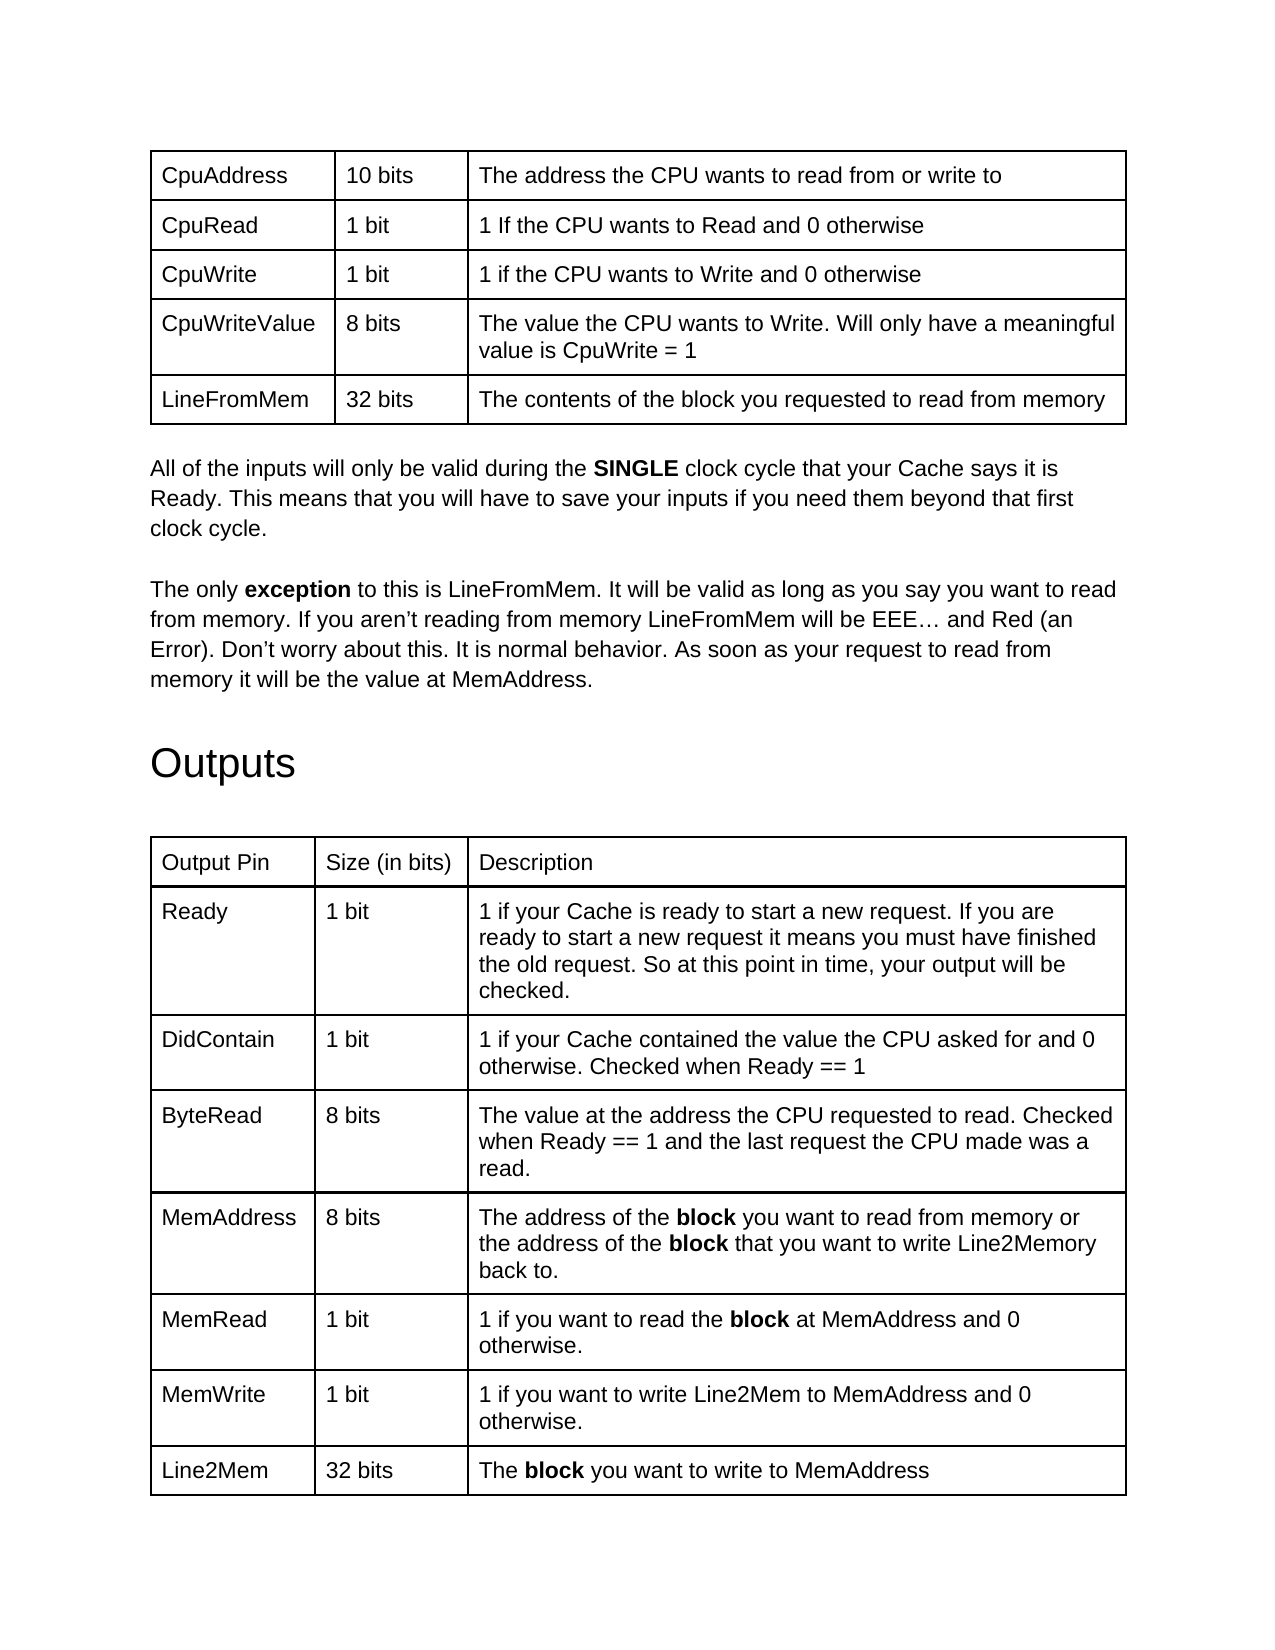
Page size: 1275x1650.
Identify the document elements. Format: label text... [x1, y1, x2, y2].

table_cell 1 bit [336, 201, 467, 248]
table_cell The address of the block you want to read from memory or the address of the block that you want to write Line2Memory back to. [469, 1194, 1125, 1293]
table_header Size (in bits) [316, 838, 467, 885]
table_cell 1 if the CPU wants to Write and 0 otherwise [469, 251, 1125, 298]
table_cell CpuRead [152, 201, 334, 248]
table_header Output Pin [152, 838, 314, 885]
table_cell 10 bits [336, 152, 467, 199]
table_cell 8 bits [316, 1194, 467, 1293]
table_cell 1 bit [316, 1371, 467, 1444]
text The only exception to this is LineFromMem. It will be valid as long as you say you want to read from memory. If you aren’t reading from memory LineFromMem will be EEE… and Red (an Error). Don’t worry about this. It is normal behavior. As soon as your request to read from memory it will be the value at MemAddress. [150, 576, 1125, 693]
table_cell 1 bit [316, 888, 467, 1014]
table_cell ByteRead [152, 1091, 314, 1191]
table_cell MemAddress [152, 1194, 314, 1293]
table_cell The contents of the block you requested to read from memory [469, 376, 1125, 423]
table_cell 32 bits [336, 376, 467, 423]
table_cell 1 if you want to write Line2Mem to MemAddress and 0 otherwise. [469, 1371, 1125, 1444]
table_cell 8 bits [336, 300, 467, 373]
table_cell The block you want to write to MemAddress [469, 1447, 1125, 1494]
table_cell MemWrite [152, 1371, 314, 1444]
table_cell 32 bits [316, 1447, 467, 1494]
text All of the inputs will only be valid during the SINGLE clock cycle that your Cache says it is Ready. This means that you will have to save your inputs if you need them beyond that first clock cycle. [150, 455, 1125, 542]
subtitle Outputs [150, 738, 1125, 786]
table_cell 1 bit [316, 1016, 467, 1089]
table_cell CpuAddress [152, 152, 334, 199]
table_cell 1 if you want to read the block at MemAddress and 0 otherwise. [469, 1295, 1125, 1369]
table_cell 1 if your Cache contained the value the CPU asked for and 0 otherwise. Checked when Ready == 1 [469, 1016, 1125, 1089]
table_cell 1 bit [336, 251, 467, 298]
table_cell The value the CPU wants to Write. Will only have a meaningful value is CpuWrite = 1 [469, 300, 1125, 373]
table_cell 8 bits [316, 1091, 467, 1191]
table_cell 1 If the CPU wants to Read and 0 otherwise [469, 201, 1125, 248]
table_cell The value at the address the CPU requested to read. Checked when Ready == 1 and the last request the CPU made was a read. [469, 1091, 1125, 1191]
table_cell 1 if your Cache is ready to start a new request. If you are ready to start a new request it means you must have finished the old request. So at this point in time, your output will be checked. [469, 888, 1125, 1014]
table_cell LineFromMem [152, 376, 334, 423]
table_cell The address the CPU wants to read from or write to [469, 152, 1125, 199]
table_cell Ready [152, 888, 314, 1014]
table_cell MemRead [152, 1295, 314, 1369]
table_cell Line2Mem [152, 1447, 314, 1494]
table_cell CpuWrite [152, 251, 334, 298]
table_cell DidContain [152, 1016, 314, 1089]
table_cell CpuWriteValue [152, 300, 334, 373]
table_header Description [469, 838, 1125, 885]
table_cell 1 bit [316, 1295, 467, 1369]
